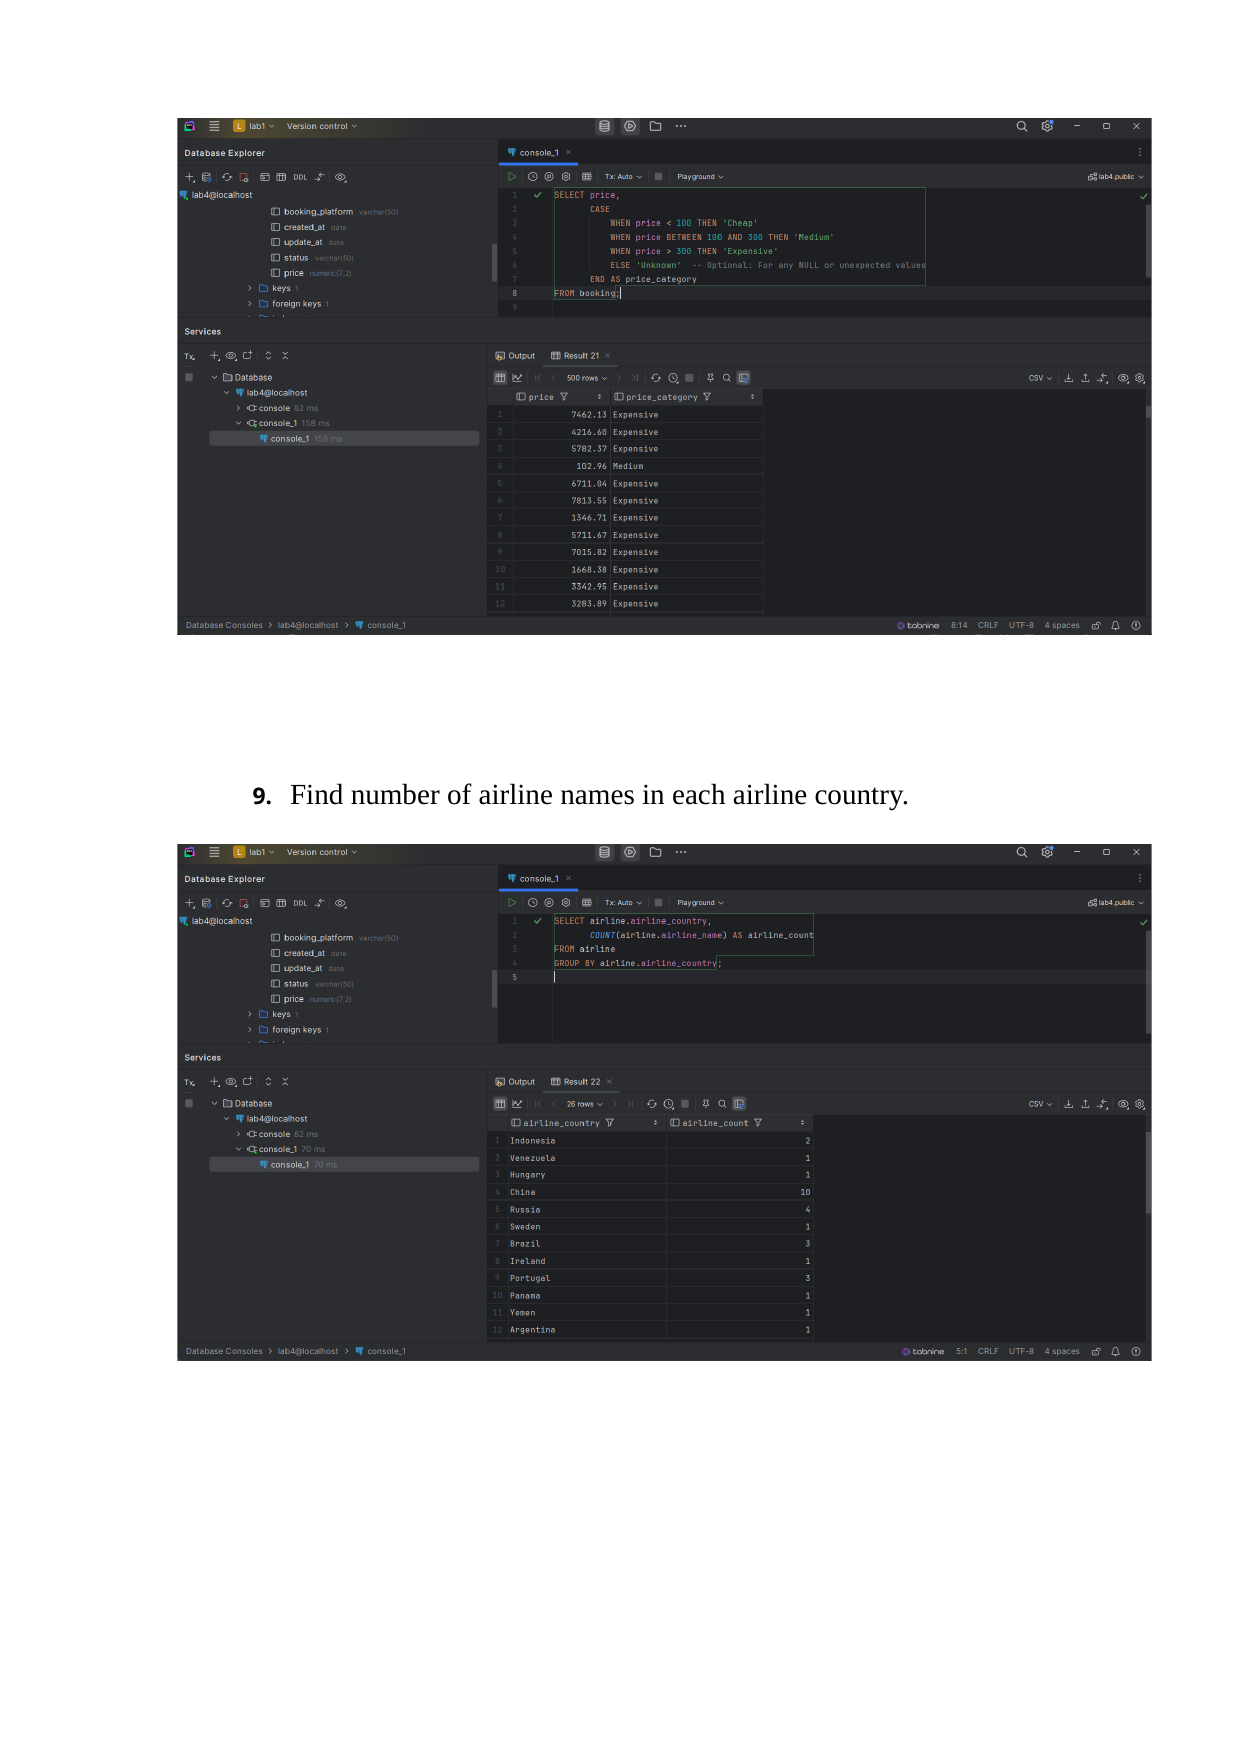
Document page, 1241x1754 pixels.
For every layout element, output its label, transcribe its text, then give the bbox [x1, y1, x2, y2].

picture [177, 844, 1152, 1361]
list Find number of airline names in each airline country. [252, 777, 1152, 811]
picture [177, 118, 1152, 635]
